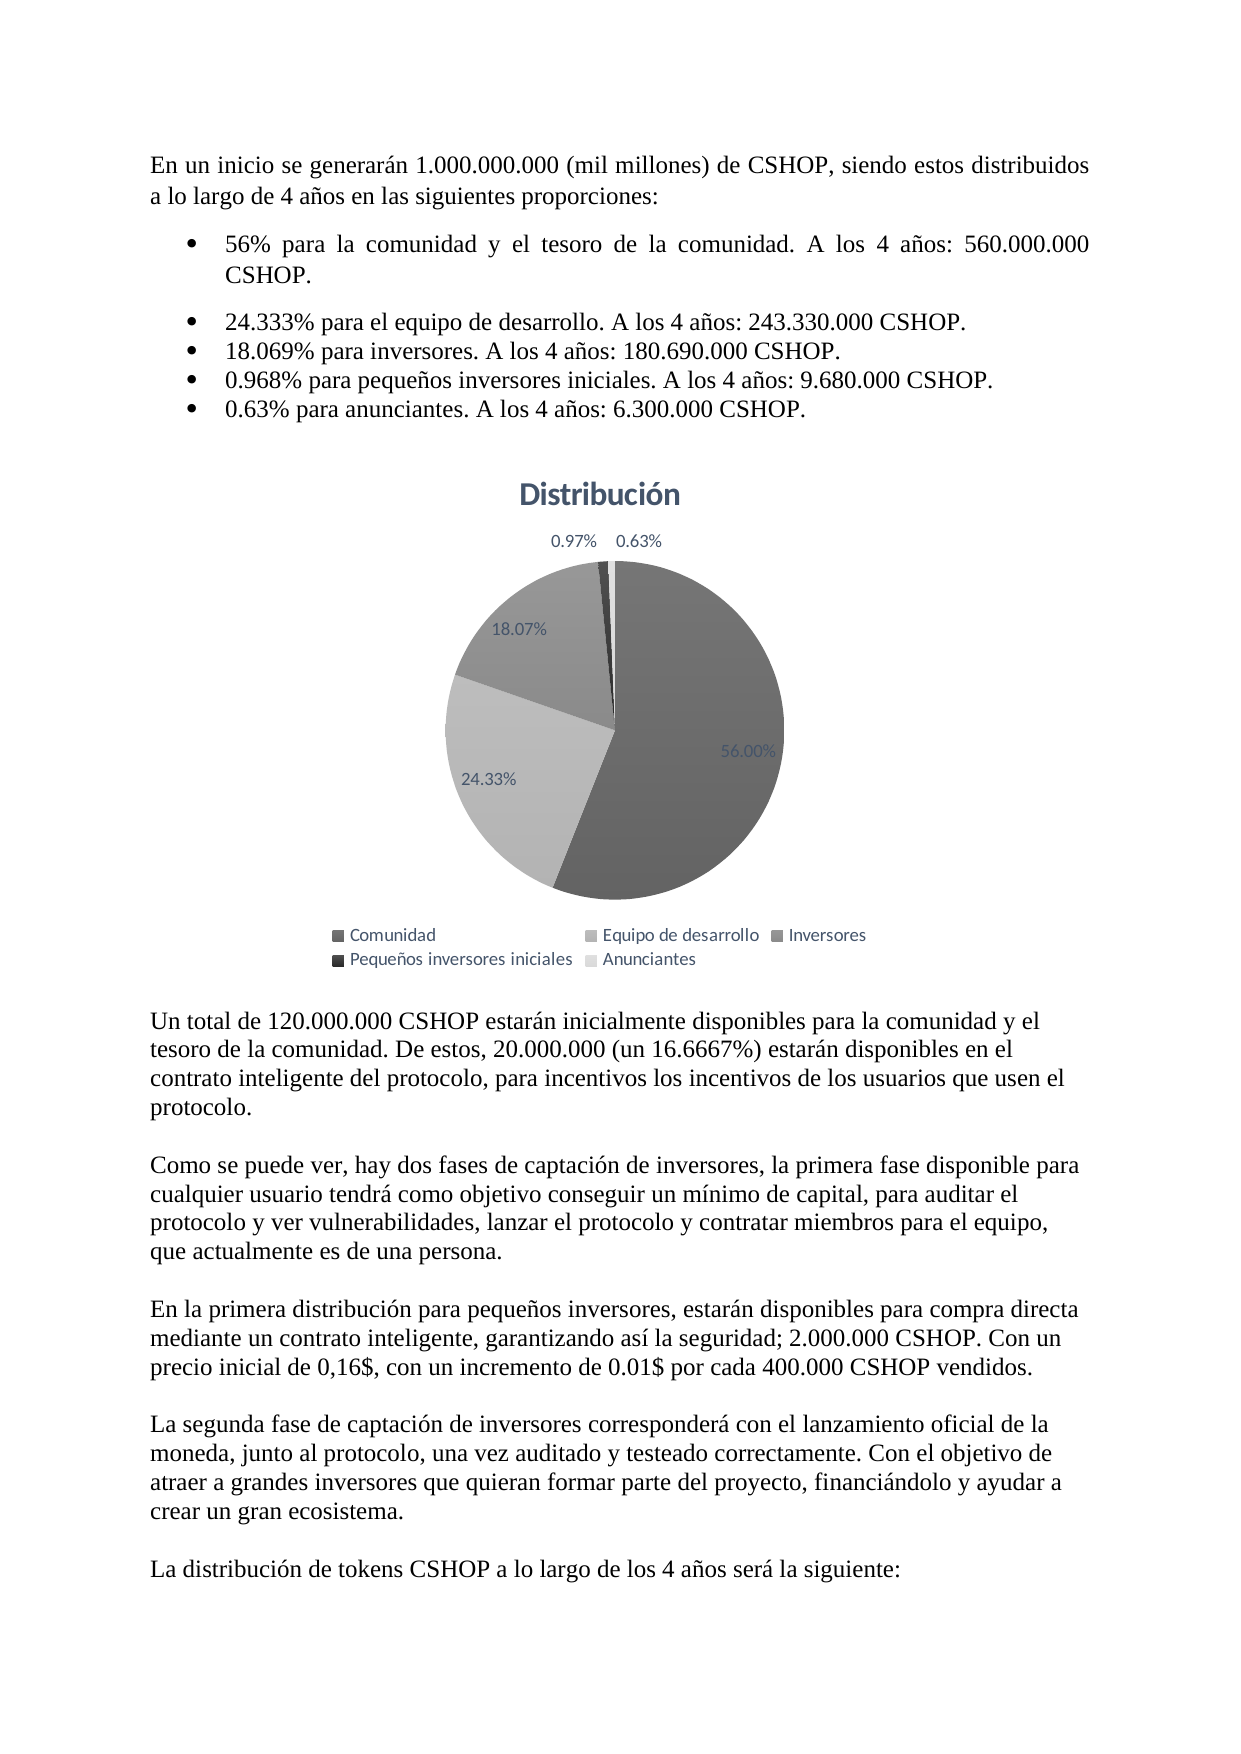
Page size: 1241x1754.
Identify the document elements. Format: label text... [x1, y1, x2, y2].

list 56% para la comunidad y el tesoro de la comunidad. A los 4 años: 560.000.000 CSHOP. [187, 229, 1090, 288]
list 24.333% para el equipo de desarrollo. A los 4 años: 243.330.000 CSHOP. [187, 307, 1090, 336]
text Como se puede ver, hay dos fases de captación de inversores, la primera fase disponible para cualquier usuario tendrá como objetivo conseguir un mínimo de capital, para auditar el protocolo y ver vulnerabilidades, lanzar el protocolo y contratar miembros para el equipo, que actualmente es de una persona. [150, 1150, 1090, 1265]
text En un inicio se generarán 1.000.000.000 (mil millones) de CSHOP, siendo estos distribuidos a lo largo de 4 años en las siguientes proporciones: [150, 150, 1090, 210]
text La distribución de tokens CSHOP a lo largo de los 4 años será la siguiente: [150, 1554, 1090, 1582]
text En la primera distribución para pequeños inversores, estarán disponibles para compra directa mediante un contrato inteligente, garantizando así la seguridad; 2.000.000 CSHOP. Con un precio inicial de 0,16$, con un incremento de 0.01$ por cada 400.000 CSHOP vendidos. [150, 1294, 1090, 1380]
text Un total de 120.000.000 CSHOP estarán inicialmente disponibles para la comunidad y el tesoro de la comunidad. De estos, 20.000.000 (un 16.6667%) estarán disponibles en el contrato inteligente del protocolo, para incentivos los incentivos de los usuarios que usen el protocolo. [150, 1006, 1090, 1121]
list 18.069% para inversores. A los 4 años: 180.690.000 CSHOP. [187, 336, 1090, 365]
list 0.63% para anunciantes. A los 4 años: 6.300.000 CSHOP. [187, 394, 1090, 422]
text La segunda fase de captación de inversores corresponderá con el lanzamiento oficial de la moneda, junto al protocolo, una vez auditado y testeado correctamente. Con el objetivo de atraer a grandes inversores que quieran formar parte del proyecto, financiándolo y ayudar a crear un gran ecosistema. [150, 1409, 1090, 1524]
list 0.968% para pequeños inversores iniciales. A los 4 años: 9.680.000 CSHOP. [187, 365, 1090, 394]
